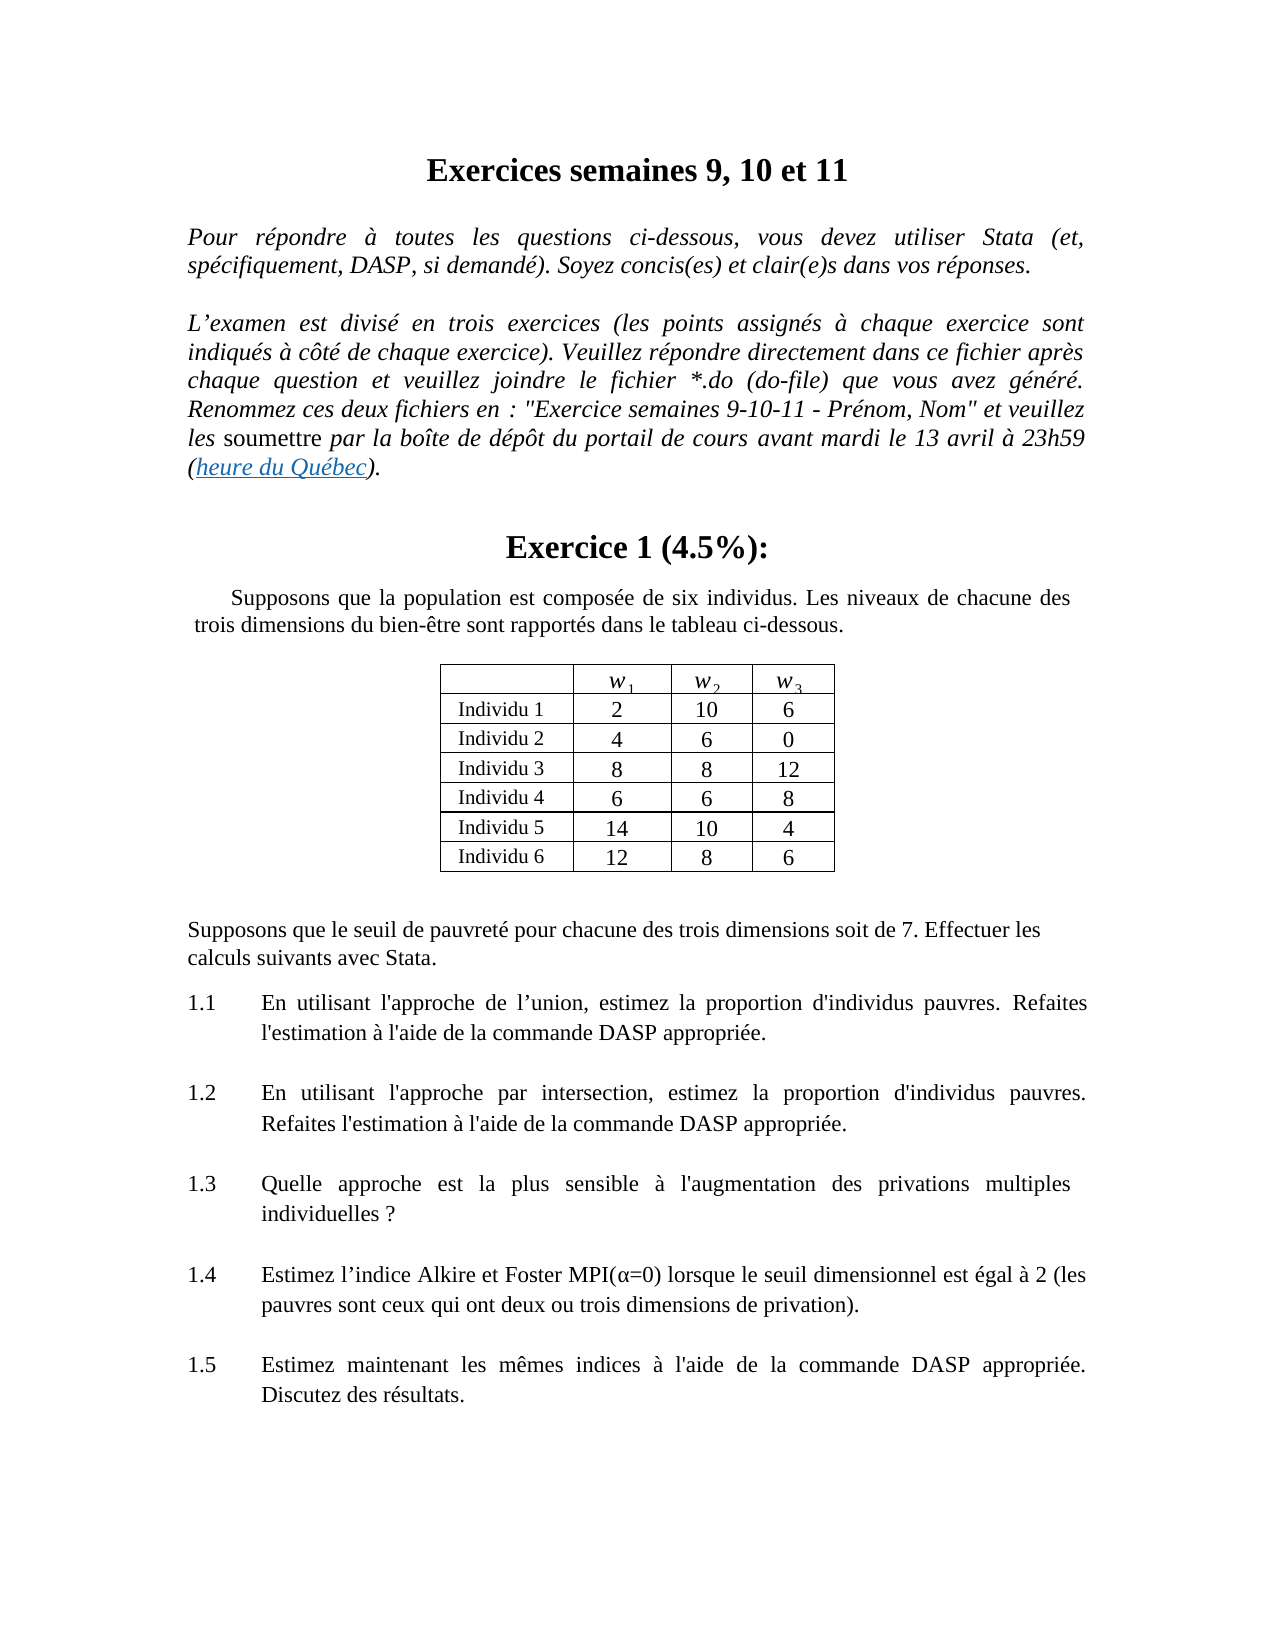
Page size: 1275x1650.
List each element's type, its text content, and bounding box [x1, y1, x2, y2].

text Exercices semaines 9, 10 et 11 [187, 150, 1087, 188]
table_cell 8 [672, 842, 752, 871]
table_header [441, 665, 573, 693]
list Quelle approche est la plus sensible à l'augmentation des privations multiples individuelles ? [187, 1170, 1087, 1227]
list En utilisant l'approche par intersection, estimez la proportion d'individus pauvres. Refaites l'estimation à l'aide de la commande DASP appropriée. [187, 1079, 1087, 1136]
table_cell 12 [574, 842, 671, 871]
table_cell Individu 4 [441, 783, 573, 811]
table_cell 4 [753, 813, 834, 841]
text Supposons que la population est composée de six individus. Les niveaux de chacune des trois dimensions du bien-être sont rapportés dans le tableau ci-dessous. [194, 584, 1072, 637]
table_cell Individu 5 [441, 813, 573, 841]
text Pour répondre à toutes les questions ci-dessous, vous devez utiliser Stata (et, spécifiquement, DASP, si demandé). Soyez concis(es) et clair(e)s dans vos réponses. [187, 222, 1087, 279]
table_cell 2 [574, 694, 671, 723]
table_cell Individu 6 [441, 842, 573, 871]
table_header [672, 665, 752, 693]
table_cell 14 [574, 813, 671, 841]
table_cell 8 [753, 783, 834, 811]
table_cell Individu 3 [441, 753, 573, 782]
text Supposons que le seuil de pauvreté pour chacune des trois dimensions soit de 7. Effectuer les calculs suivants avec Stata. [187, 916, 1087, 971]
table_cell 4 [574, 724, 671, 752]
table_cell 12 [753, 753, 834, 782]
table_header [753, 665, 834, 693]
list Estimez l’indice Alkire et Foster MPI(α=0) lorsque le seuil dimensionnel est égal à 2 (les pauvres sont ceux qui ont deux ou trois dimensions de privation). [187, 1261, 1087, 1317]
table_cell 6 [672, 724, 752, 752]
table_cell 6 [753, 694, 834, 723]
table_header [574, 665, 671, 693]
subtitle Exercice 1 (4.5%): [187, 527, 1087, 565]
table_cell Individu 1 [441, 694, 573, 723]
table_cell 8 [574, 753, 671, 782]
list Estimez maintenant les mêmes indices à l'aide de la commande DASP appropriée. Discutez des résultats. [187, 1351, 1087, 1408]
table_cell 6 [574, 783, 671, 811]
table_cell 10 [672, 813, 752, 841]
text L’examen est divisé en trois exercices (les points assignés à chaque exercice sont indiqués à côté de chaque exercice). Veuillez répondre directement dans ce fichier après chaque question et veuillez joindre le fichier *.do (do-file) que vous avez généré. Renommez ces deux fichiers en : "Exercice semaines 9-10-11 - Prénom, Nom" et veuillez les soumettre par la boîte de dépôt du portail de cours avant mardi le 13 avril à 23h59 (heure du Québec). [187, 308, 1087, 481]
table_cell 6 [753, 842, 834, 871]
table_cell 0 [753, 724, 834, 752]
table_cell 6 [672, 783, 752, 811]
list En utilisant l'approche de l’union, estimez la proportion d'individus pauvres. Refaites l'estimation à l'aide de la commande DASP appropriée. [187, 989, 1087, 1045]
table_cell 8 [672, 753, 752, 782]
table_cell Individu 2 [441, 724, 573, 752]
table_cell 10 [672, 694, 752, 723]
